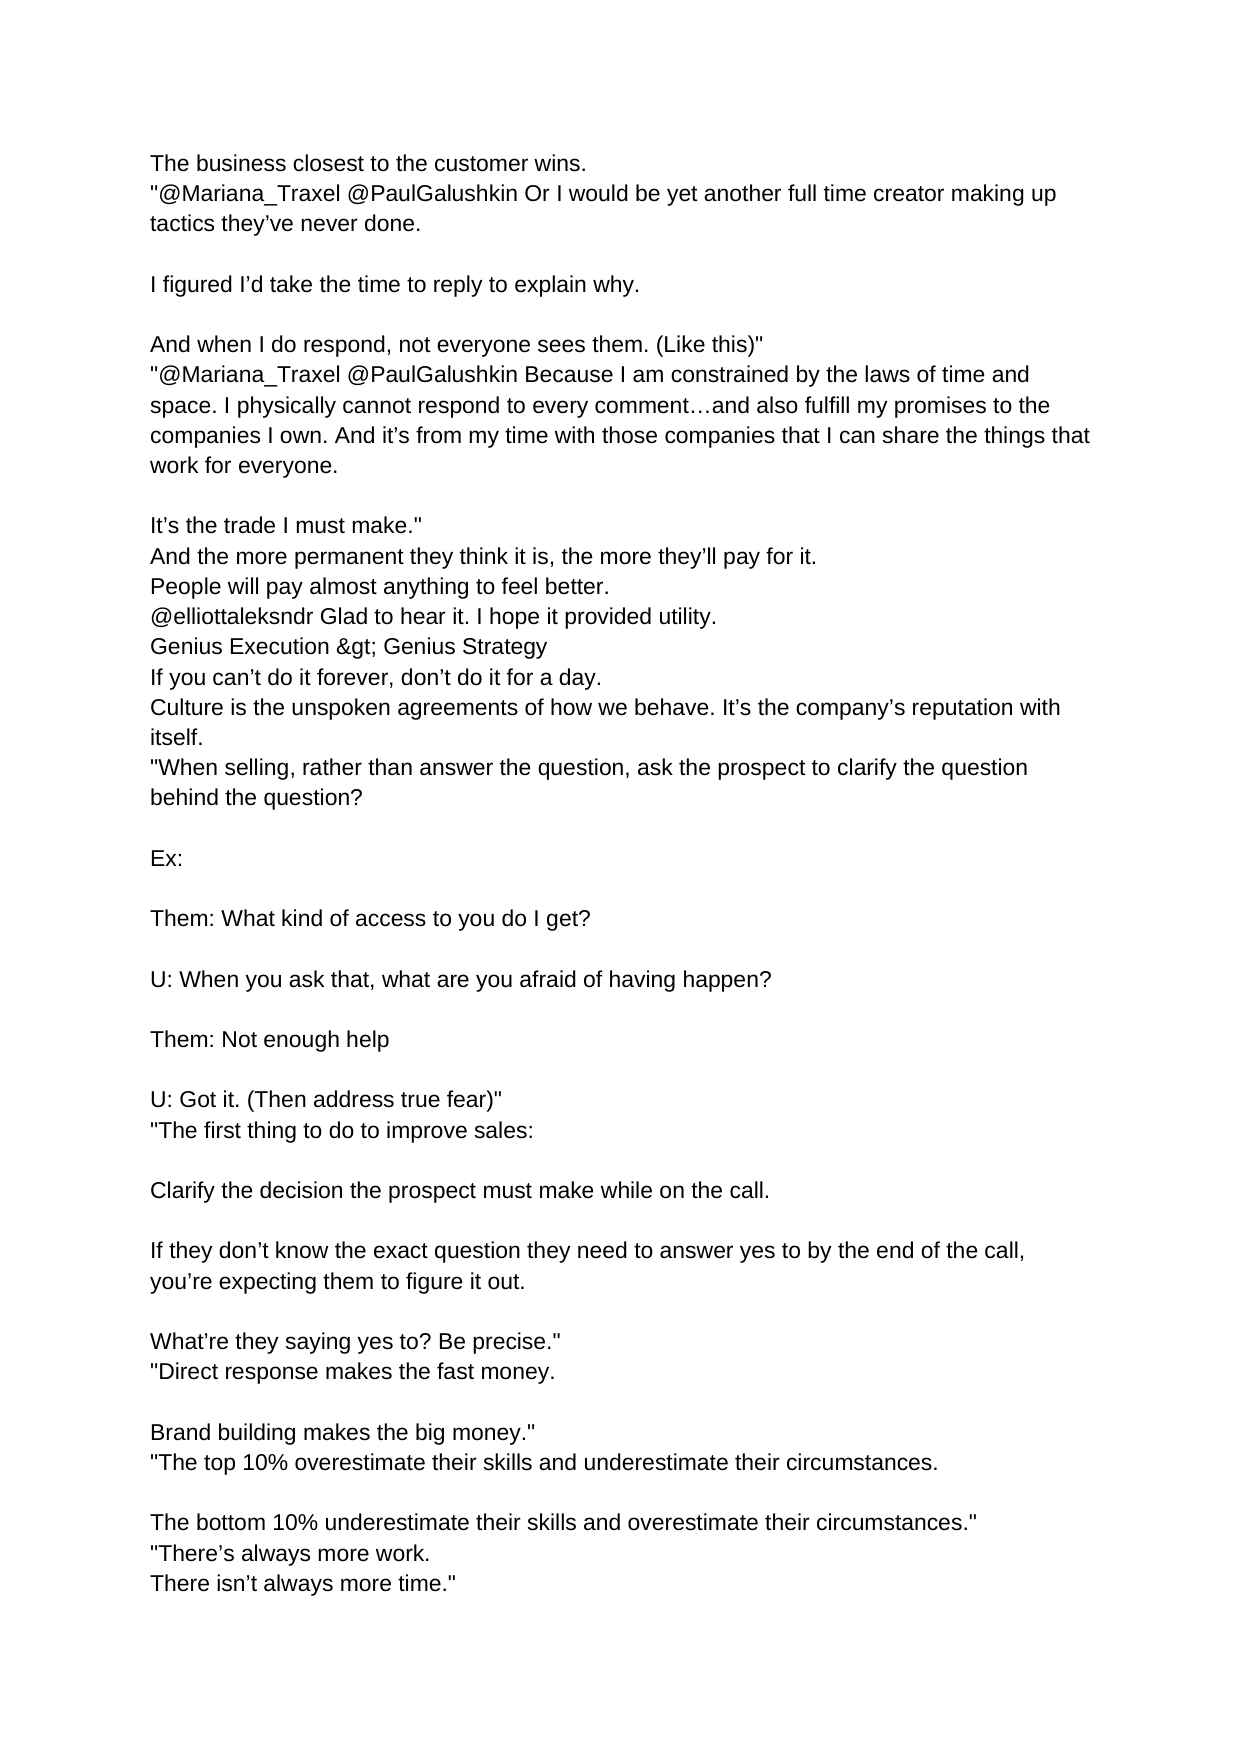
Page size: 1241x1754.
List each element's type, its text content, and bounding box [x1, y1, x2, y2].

text "@Mariana_Traxel @PaulGalushkin Because I am constrained by the laws of time and space. I physically cannot respond to every comment…and also fulfill my promises to the companies I own. And it’s from my time with those companies that I can share the things that work for everyone. [150, 361, 1090, 478]
text People will pay almost anything to feel better. [150, 573, 1090, 599]
text Genius Execution &gt; Genius Strategy [150, 633, 1090, 660]
text Clarify the decision the prospect must make while on the call. [150, 1177, 1090, 1203]
text Ex: [150, 845, 1090, 871]
text Them: Not enough help [150, 1026, 1090, 1052]
text "The first thing to do to improve sales: [150, 1117, 1090, 1143]
text U: Got it. (Then address true fear)" [150, 1086, 1090, 1113]
text "When selling, rather than answer the question, ask the prospect to clarify the question behind the question? [150, 754, 1090, 811]
text Culture is the unspoken agreements of how we behave. It’s the company’s reputation with itself. [150, 694, 1090, 750]
text U: When you ask that, what are you afraid of having happen? [150, 966, 1090, 992]
text "The top 10% overestimate their skills and underestimate their circumstances. [150, 1449, 1090, 1475]
text "Direct response makes the fast money. [150, 1358, 1090, 1385]
text "@Mariana_Traxel @PaulGalushkin Or I would be yet another full time creator making up tactics they’ve never done. [150, 180, 1090, 237]
text The business closest to the customer wins. [150, 150, 1090, 176]
text And the more permanent they think it is, the more they’ll pay for it. [150, 543, 1090, 569]
text Brand building makes the big money." [150, 1419, 1090, 1445]
text It’s the trade I must make." [150, 512, 1090, 539]
text There isn’t always more time." [150, 1570, 1090, 1596]
text I figured I’d take the time to reply to explain why. [150, 271, 1090, 297]
text Them: What kind of access to you do I get? [150, 905, 1090, 932]
text If you can’t do it forever, don’t do it for a day. [150, 663, 1090, 690]
text The bottom 10% underestimate their skills and overestimate their circumstances." [150, 1509, 1090, 1536]
text @elliottaleksndr Glad to hear it. I hope it provided utility. [150, 603, 1090, 629]
text If they don’t know the exact question they need to answer yes to by the end of the call, you’re expecting them to figure it out. [150, 1237, 1090, 1294]
text And when I do respond, not everyone sees them. (Like this)" [150, 331, 1090, 358]
text What’re they saying yes to? Be precise." [150, 1328, 1090, 1354]
text "There’s always more work. [150, 1539, 1090, 1566]
